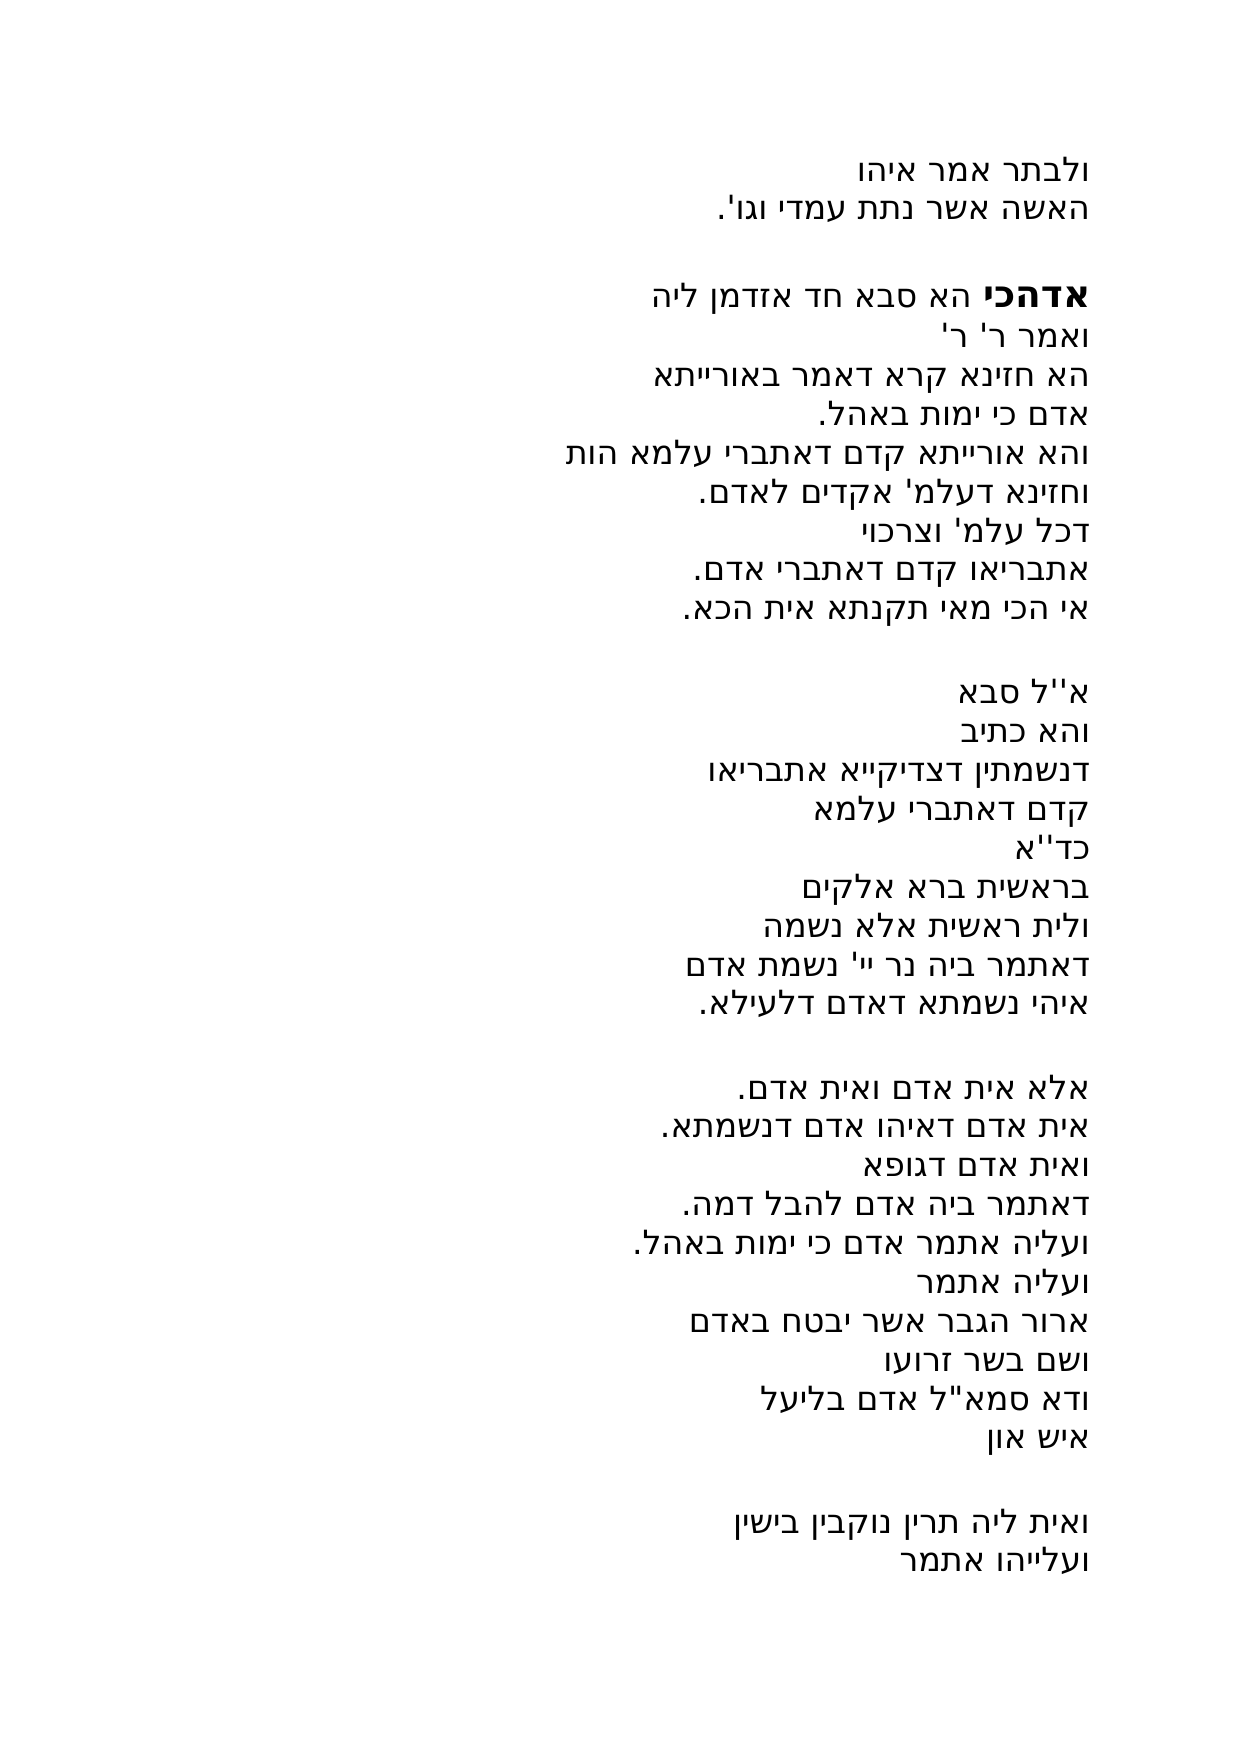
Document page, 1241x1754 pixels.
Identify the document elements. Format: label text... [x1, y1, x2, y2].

text א''ל סבא והא כתיב דנשמתין דצדיקייא אתבריאו קדם דאתברי עלמא כד''א בראשית ברא אלקים ולית ראשית אלא נשמה דאתמר ביה נר יי' נשמת אדם איהי נשמתא דאדם דלעילא. [150, 673, 1090, 1023]
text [150, 1502, 1090, 1580]
text אלא אית אדם ואית אדם. אית אדם דאיהו אדם דנשמתא. ואית אדם דגופא דאתמר ביה אדם להבל דמה. ועליה אתמר אדם כי ימות באהל. ועליה אתמר ארור הגבר אשר יבטח באדם ושם בשר זרועו ודא סמא"ל אדם בליעל איש און [150, 1068, 1090, 1457]
text אדהכי הא סבא חד אזדמן ליה ואמר ר' ר' הא חזינא קרא דאמר באורייתא אדם כי ימות באהל. והא אורייתא קדם דאתברי עלמא הות וחזינא דעלמ' אקדים לאדם. דכל עלמ' וצרכוי אתבריאו קדם דאתברי אדם. אי הכי מאי תקנתא אית הכא. [150, 273, 1090, 628]
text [150, 150, 1090, 228]
